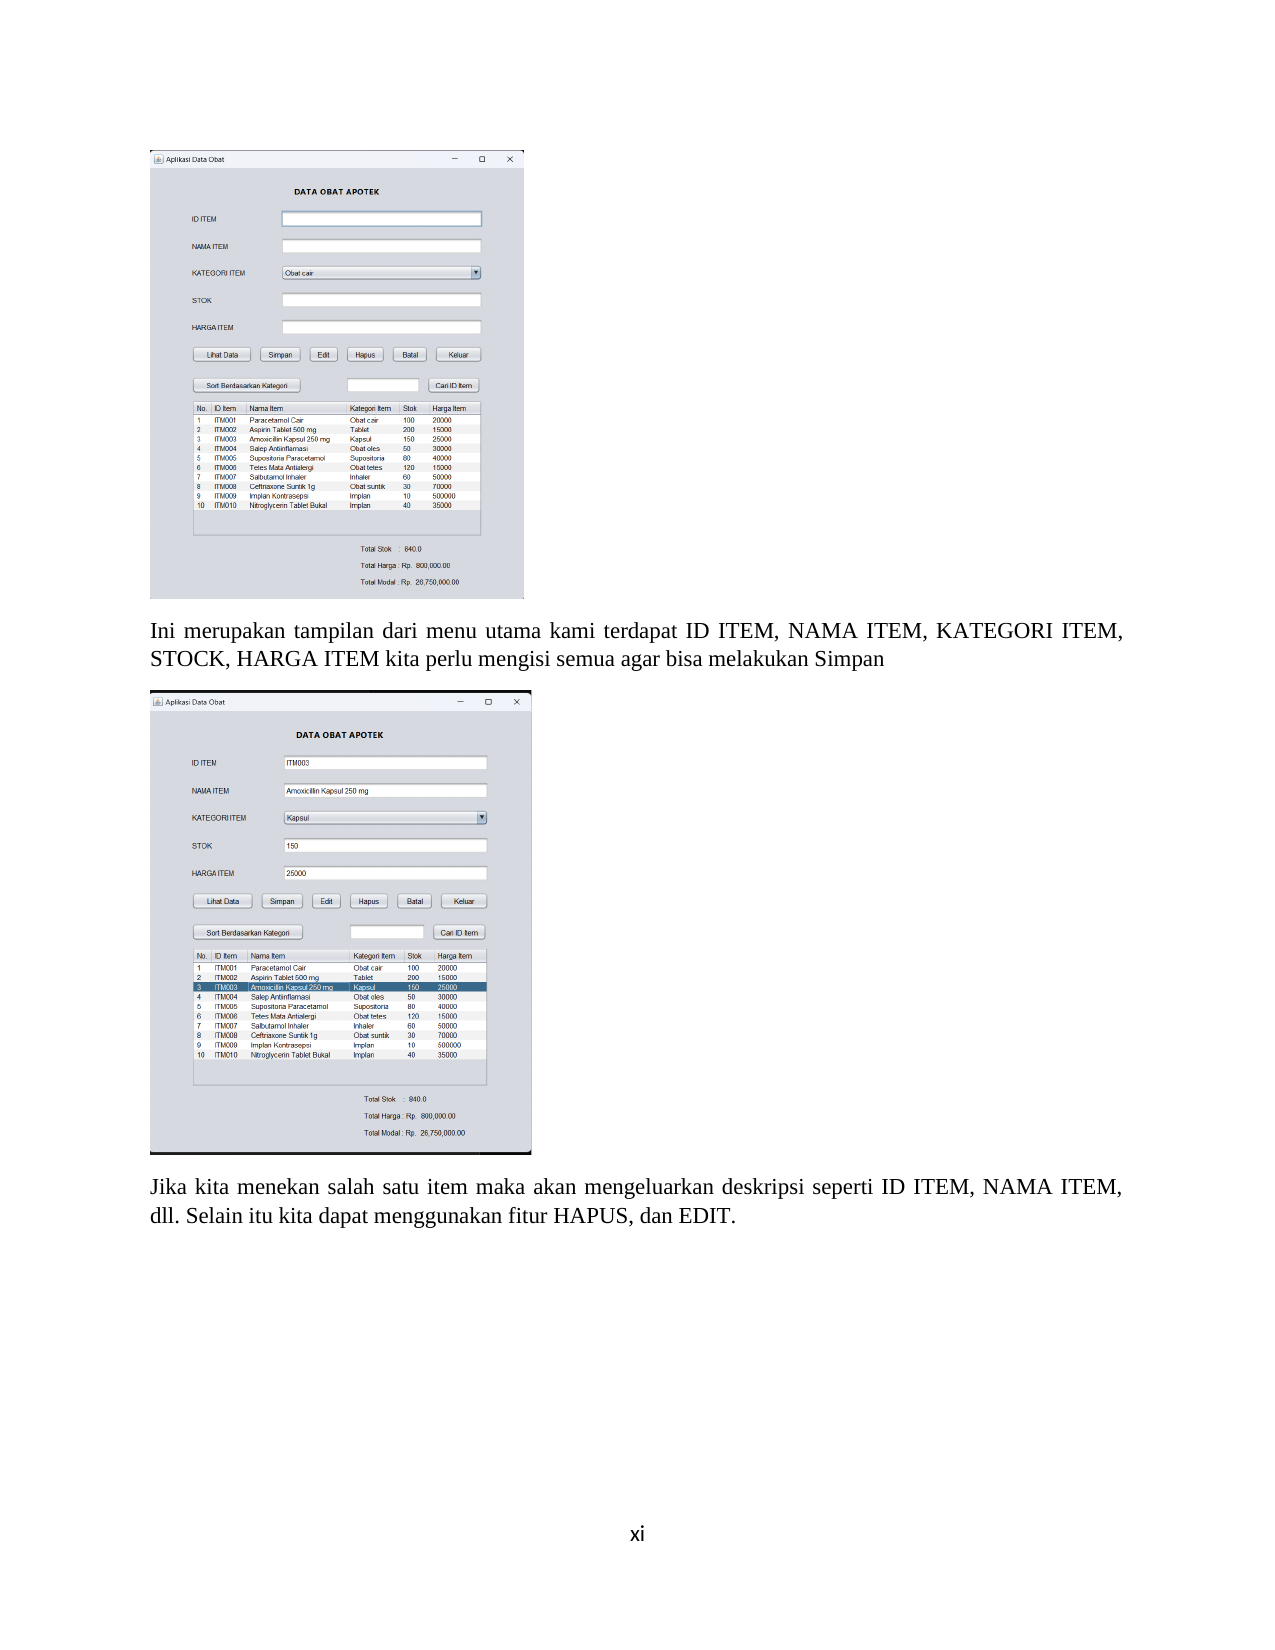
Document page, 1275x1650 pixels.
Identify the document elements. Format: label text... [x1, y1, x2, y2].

text Jika kita menekan salah satu item maka akan mengeluarkan deskripsi seperti ID ITEM, NAMA ITEM, dll. Selain itu kita dapat menggunakan fitur HAPUS, dan EDIT. [150, 1173, 1125, 1228]
picture [150, 150, 524, 599]
picture [150, 690, 532, 1155]
text Ini merupakan tampilan dari menu utama kami terdapat ID ITEM, NAMA ITEM, KATEGORI ITEM, STOCK, HARGA ITEM kita perlu mengisi semua agar bisa melakukan Simpan [150, 617, 1125, 672]
